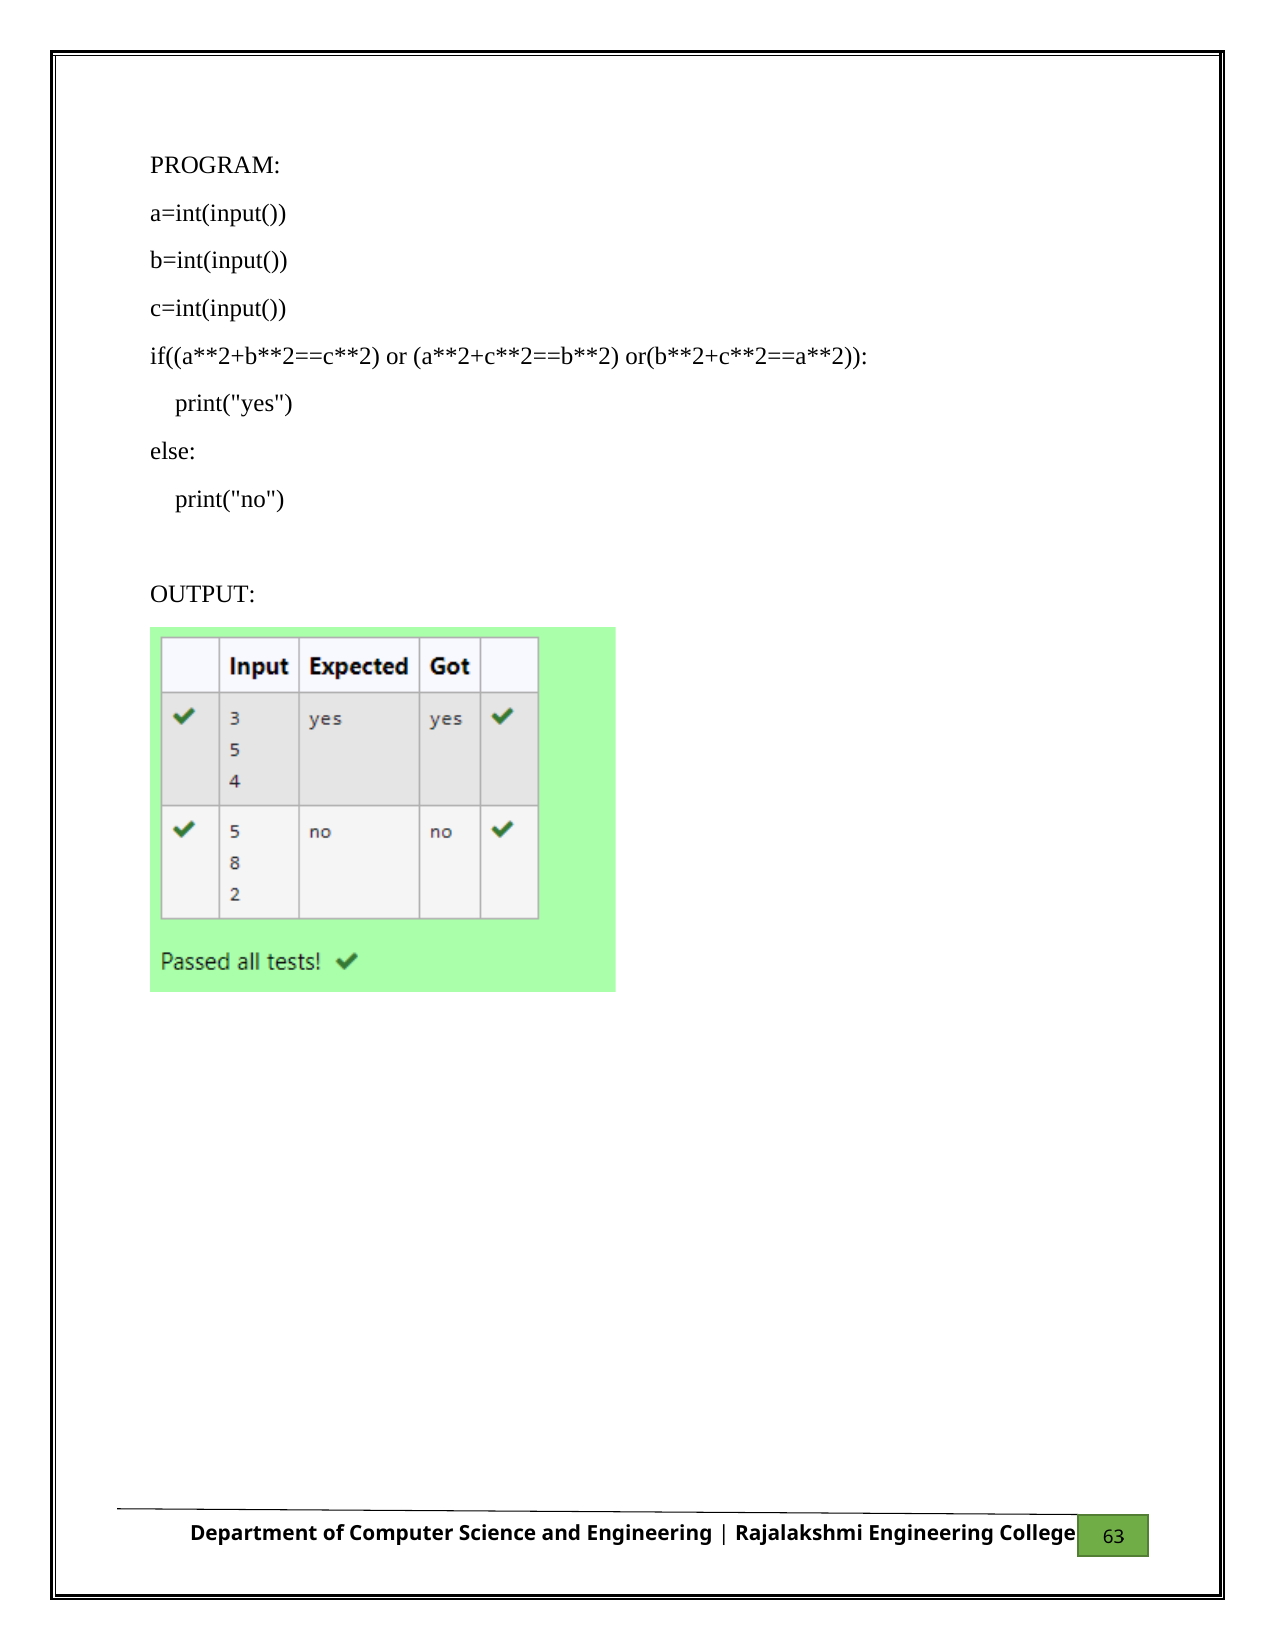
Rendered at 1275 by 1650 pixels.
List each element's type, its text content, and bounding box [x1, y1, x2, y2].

text b=int(input()) [150, 245, 1125, 274]
text a=int(input()) [150, 198, 1125, 226]
text PROGRAM: [150, 150, 1125, 179]
text OUTPUT: [150, 579, 1125, 608]
text print("yes") [150, 388, 1125, 417]
text print("no") [150, 484, 1125, 513]
text c=int(input()) [150, 293, 1125, 322]
picture [150, 627, 616, 992]
text else: [150, 436, 1125, 465]
text if((a**2+b**2==c**2) or (a**2+c**2==b**2) or(b**2+c**2==a**2)): [150, 341, 1125, 369]
